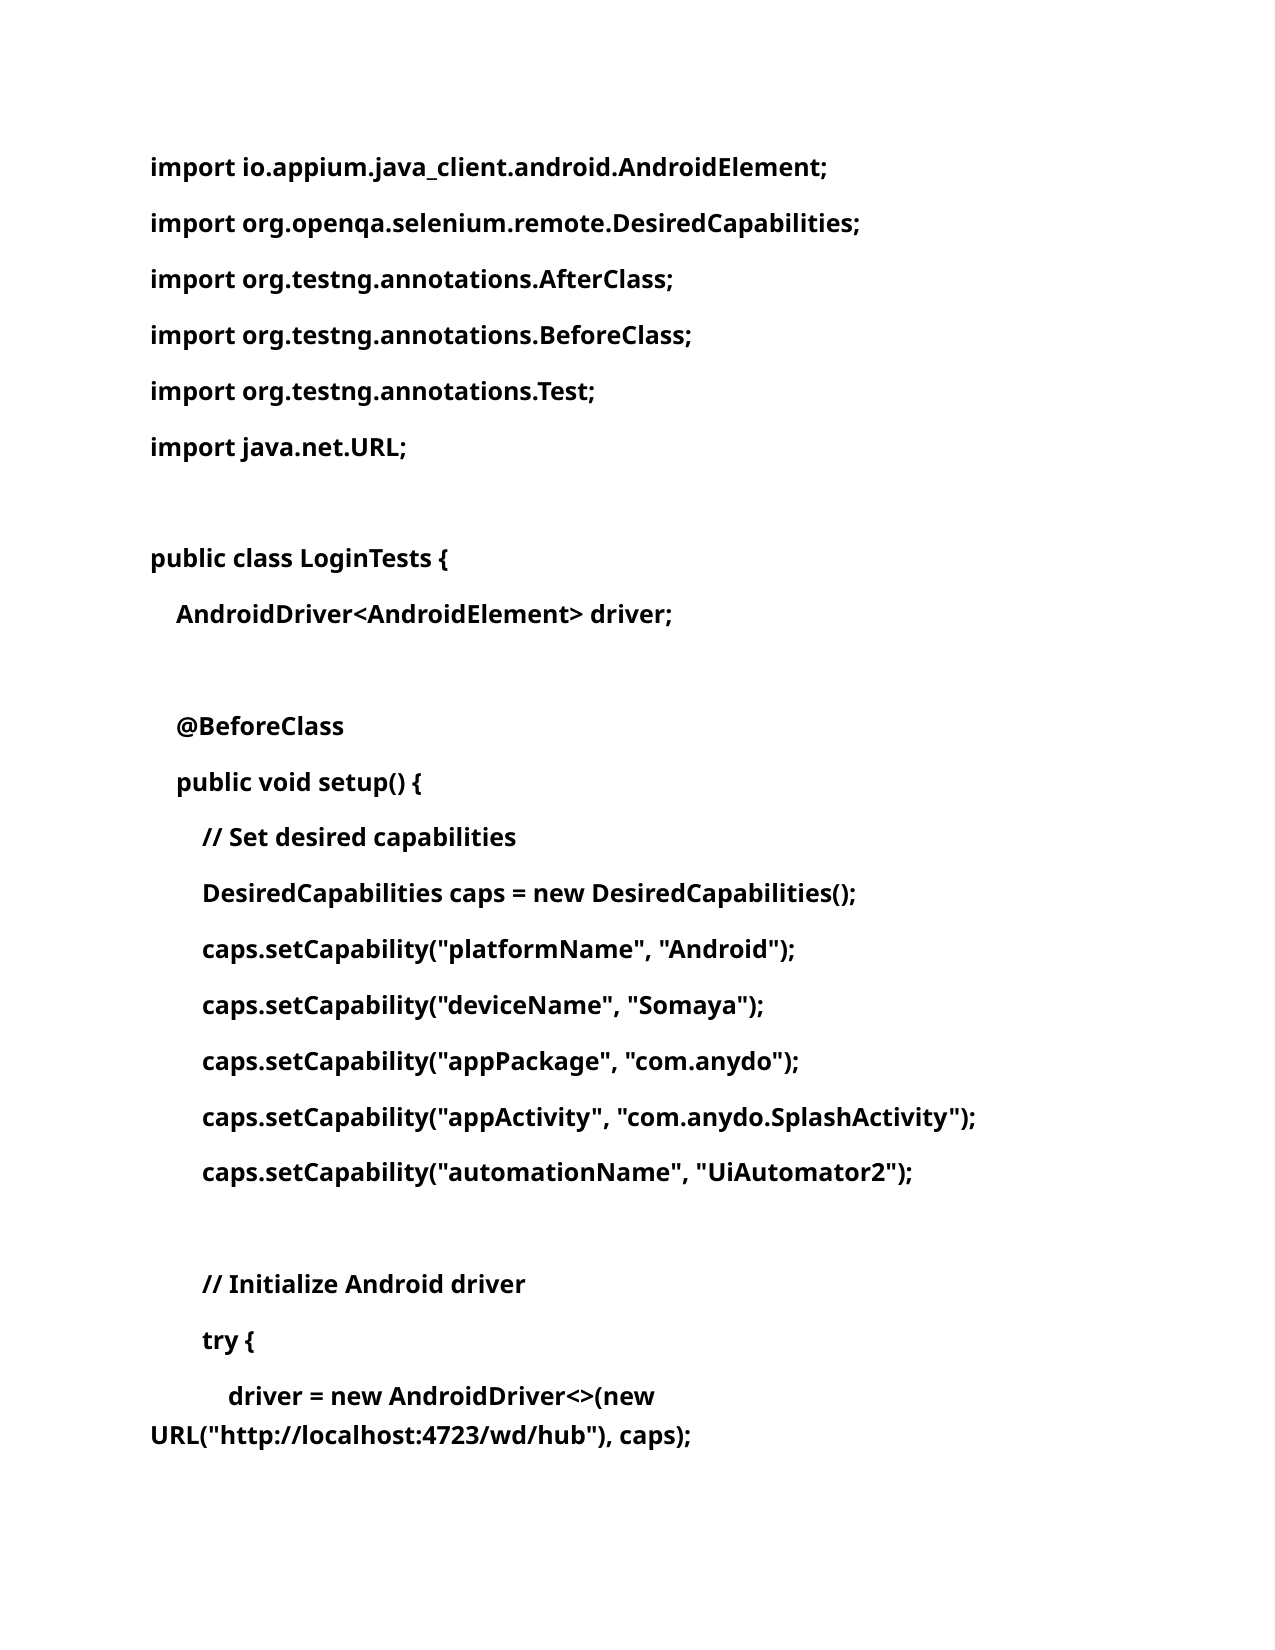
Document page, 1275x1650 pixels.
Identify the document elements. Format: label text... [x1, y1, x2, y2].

text public class LoginTests { [150, 541, 1125, 575]
text AndroidDriver<AndroidElement> driver; [150, 597, 1125, 631]
text DesiredCapabilities caps = new DesiredCapabilities(); [150, 876, 1125, 910]
text caps.setCapability("appActivity", "com.anydo.SplashActivity"); [150, 1099, 1125, 1133]
text import org.testng.annotations.AfterClass; [150, 262, 1125, 296]
text try { [150, 1322, 1125, 1357]
text import io.appium.java_client.android.AndroidElement; [150, 150, 1125, 184]
text import org.testng.annotations.Test; [150, 373, 1125, 407]
text // Initialize Android driver [150, 1267, 1125, 1301]
text import org.openqa.selenium.remote.DesiredCapabilities; [150, 206, 1125, 240]
text import org.testng.annotations.BeforeClass; [150, 317, 1125, 352]
text caps.setCapability("deviceName", "Somaya"); [150, 987, 1125, 1022]
text @BeforeClass [150, 708, 1125, 742]
text import java.net.URL; [150, 429, 1125, 463]
text public void setup() { [150, 764, 1125, 798]
text // Set desired capabilities [150, 820, 1125, 854]
text caps.setCapability("platformName", "Android"); [150, 932, 1125, 966]
text caps.setCapability("appPackage", "com.anydo"); [150, 1043, 1125, 1077]
text caps.setCapability("automationName", "UiAutomator2"); [150, 1155, 1125, 1189]
text driver = new AndroidDriver<>(new URL("http://localhost:4723/wd/hub"), caps); [150, 1378, 1125, 1452]
